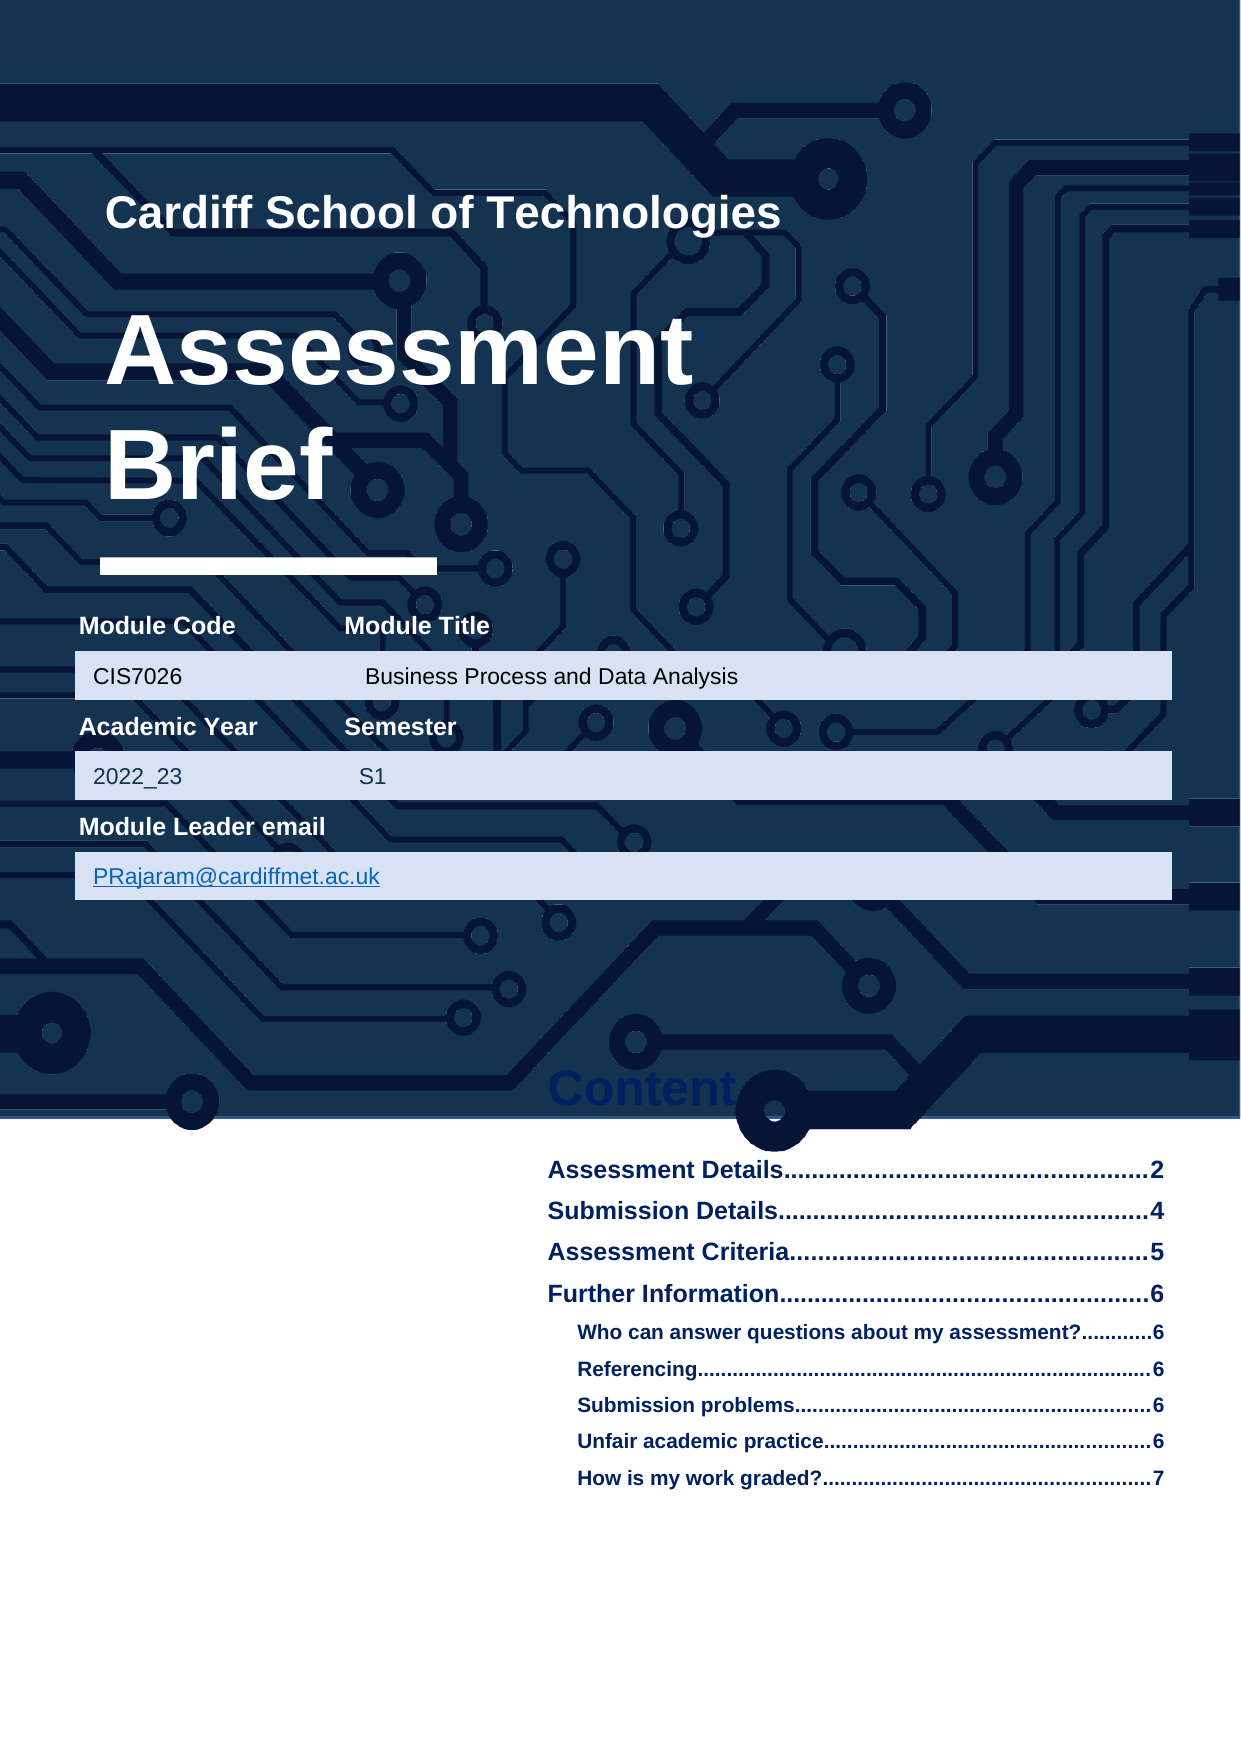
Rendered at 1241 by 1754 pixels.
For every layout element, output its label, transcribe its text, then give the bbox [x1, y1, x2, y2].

title Cardiff School of Technologies [75, 186, 1165, 238]
text How is my work graded? 7 [134, 1466, 1165, 1490]
text Assessment Criteria 5 [75, 1237, 1165, 1266]
table_cell Module Leader email [75, 800, 1172, 852]
picture [0, 76, 1240, 1152]
text Referencing 6 [134, 1356, 1165, 1380]
text Who can answer questions about my assessment? 6 [134, 1320, 1165, 1344]
table_header Module Title [341, 600, 1172, 651]
subtitle Brief [104, 406, 1165, 521]
text Submission Details 4 [75, 1196, 1165, 1225]
table_cell S1 [341, 751, 1172, 800]
table_cell PRajaram@cardiffmet.ac.uk [75, 852, 1172, 900]
text Assessment Details 2 [75, 1155, 1165, 1184]
table_cell Semester [341, 700, 1172, 751]
table_cell Business Process and Data Analysis [341, 651, 1172, 700]
text Unfair academic practice 6 [134, 1429, 1165, 1453]
table_cell CIS7026 [75, 651, 341, 700]
table_cell Academic Year [75, 700, 341, 751]
subtitle Assessment [104, 291, 1165, 406]
text Further Information 6 [75, 1279, 1165, 1307]
text Content [104, 1058, 1165, 1116]
text Submission problems 6 [134, 1393, 1165, 1417]
table_cell 2022_23 [75, 751, 341, 800]
table_header Module Code [75, 600, 341, 651]
